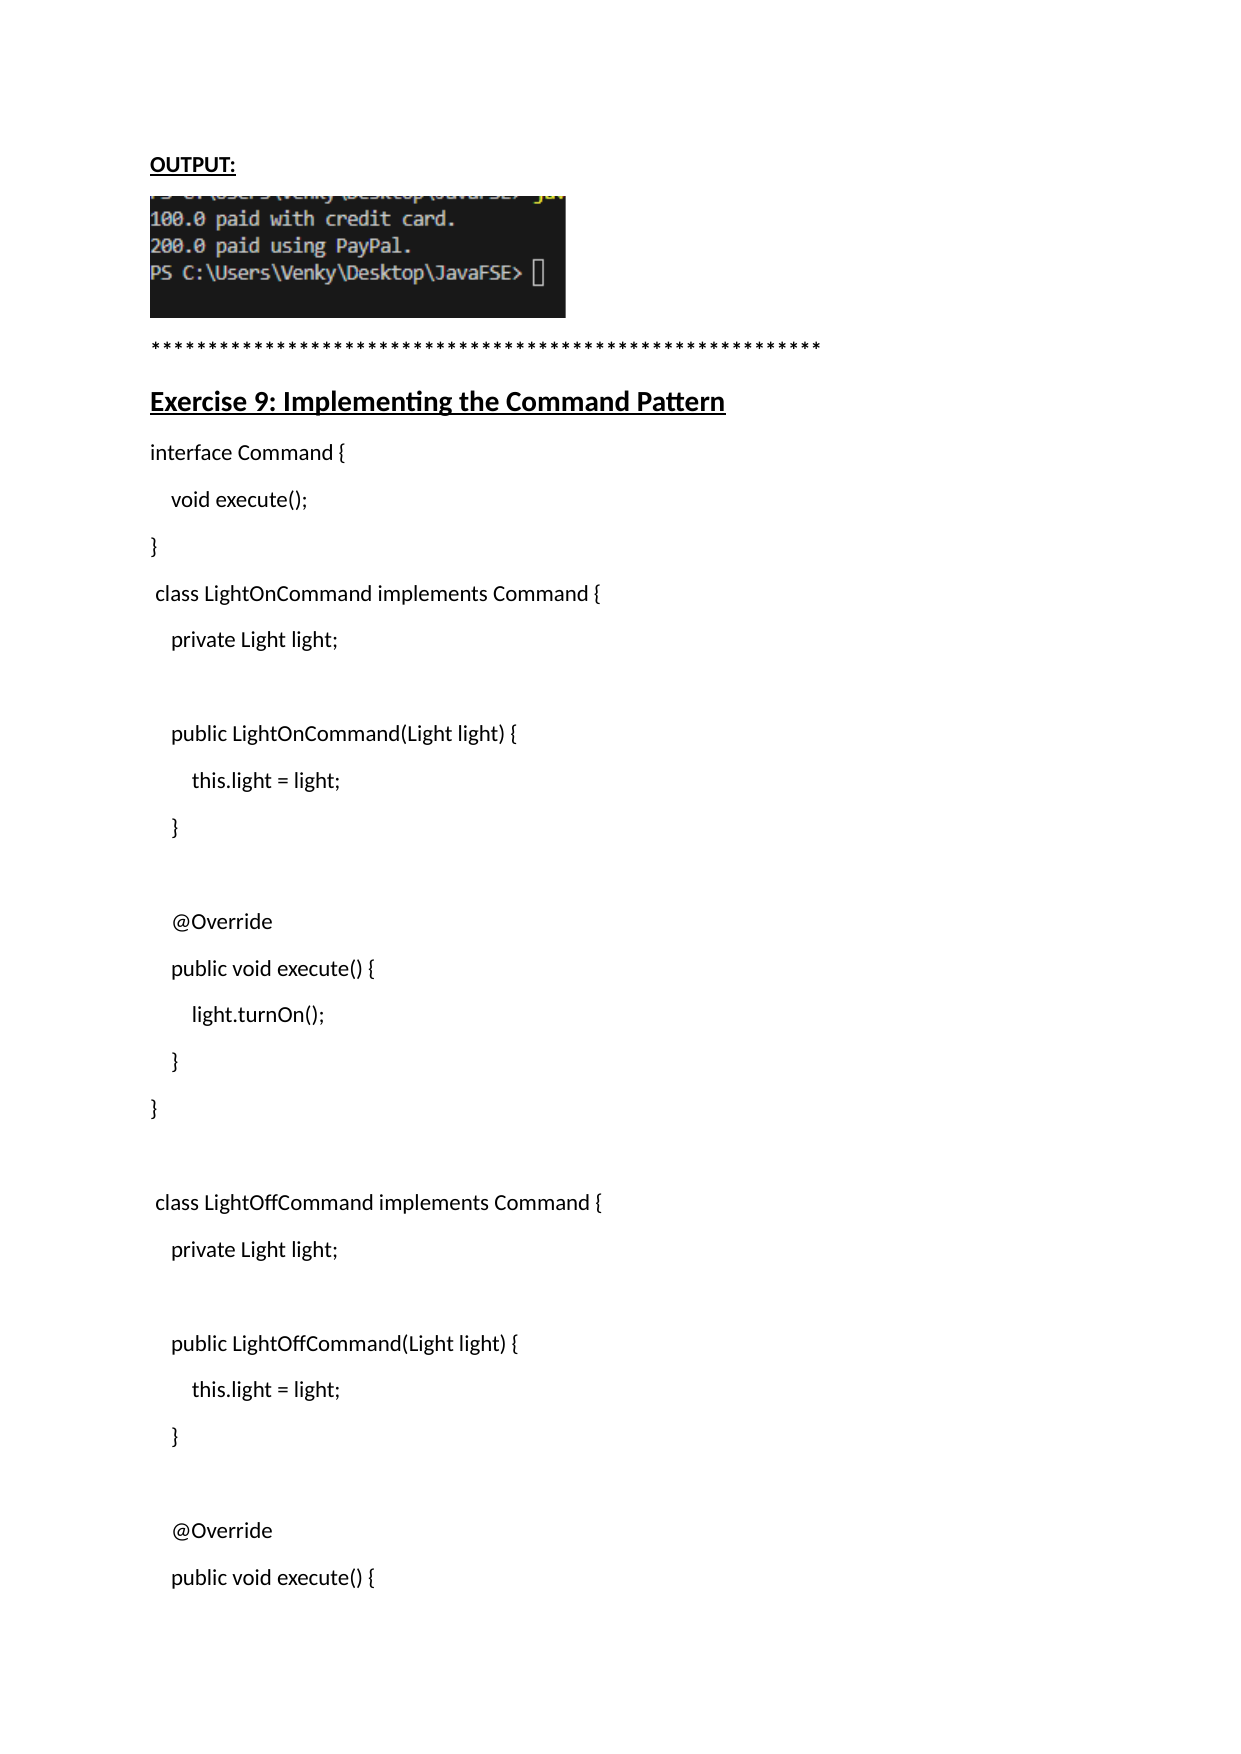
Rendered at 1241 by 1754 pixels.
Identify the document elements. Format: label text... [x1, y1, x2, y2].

text light.turnOn(); [150, 1001, 1090, 1028]
text public void execute() { [150, 954, 1090, 982]
text this.light = light; [150, 766, 1090, 794]
text public LightOffCommand(Light light) { [150, 1329, 1090, 1357]
text OUTPUT: [150, 150, 1090, 178]
text this.light = light; [150, 1376, 1090, 1403]
text @Override [150, 1516, 1090, 1544]
text void execute(); [150, 485, 1090, 513]
text public LightOnCommand(Light light) { [150, 719, 1090, 747]
text class LightOnCommand implements Command { [150, 579, 1090, 607]
text } [150, 813, 1090, 841]
text public void execute() { [150, 1563, 1090, 1591]
text private Light light; [150, 1235, 1090, 1263]
text private Light light; [150, 626, 1090, 653]
text Exercise 9: Implementing the Command Pattern [150, 383, 1090, 418]
text } [150, 1094, 1090, 1122]
text interface Command { [150, 438, 1090, 466]
text } [150, 532, 1090, 560]
text } [150, 1047, 1090, 1075]
picture [150, 196, 566, 318]
text } [150, 1422, 1090, 1450]
text class LightOffCommand implements Command { [150, 1188, 1090, 1216]
text *********************************************************** [150, 336, 1090, 364]
text @Override [150, 907, 1090, 935]
